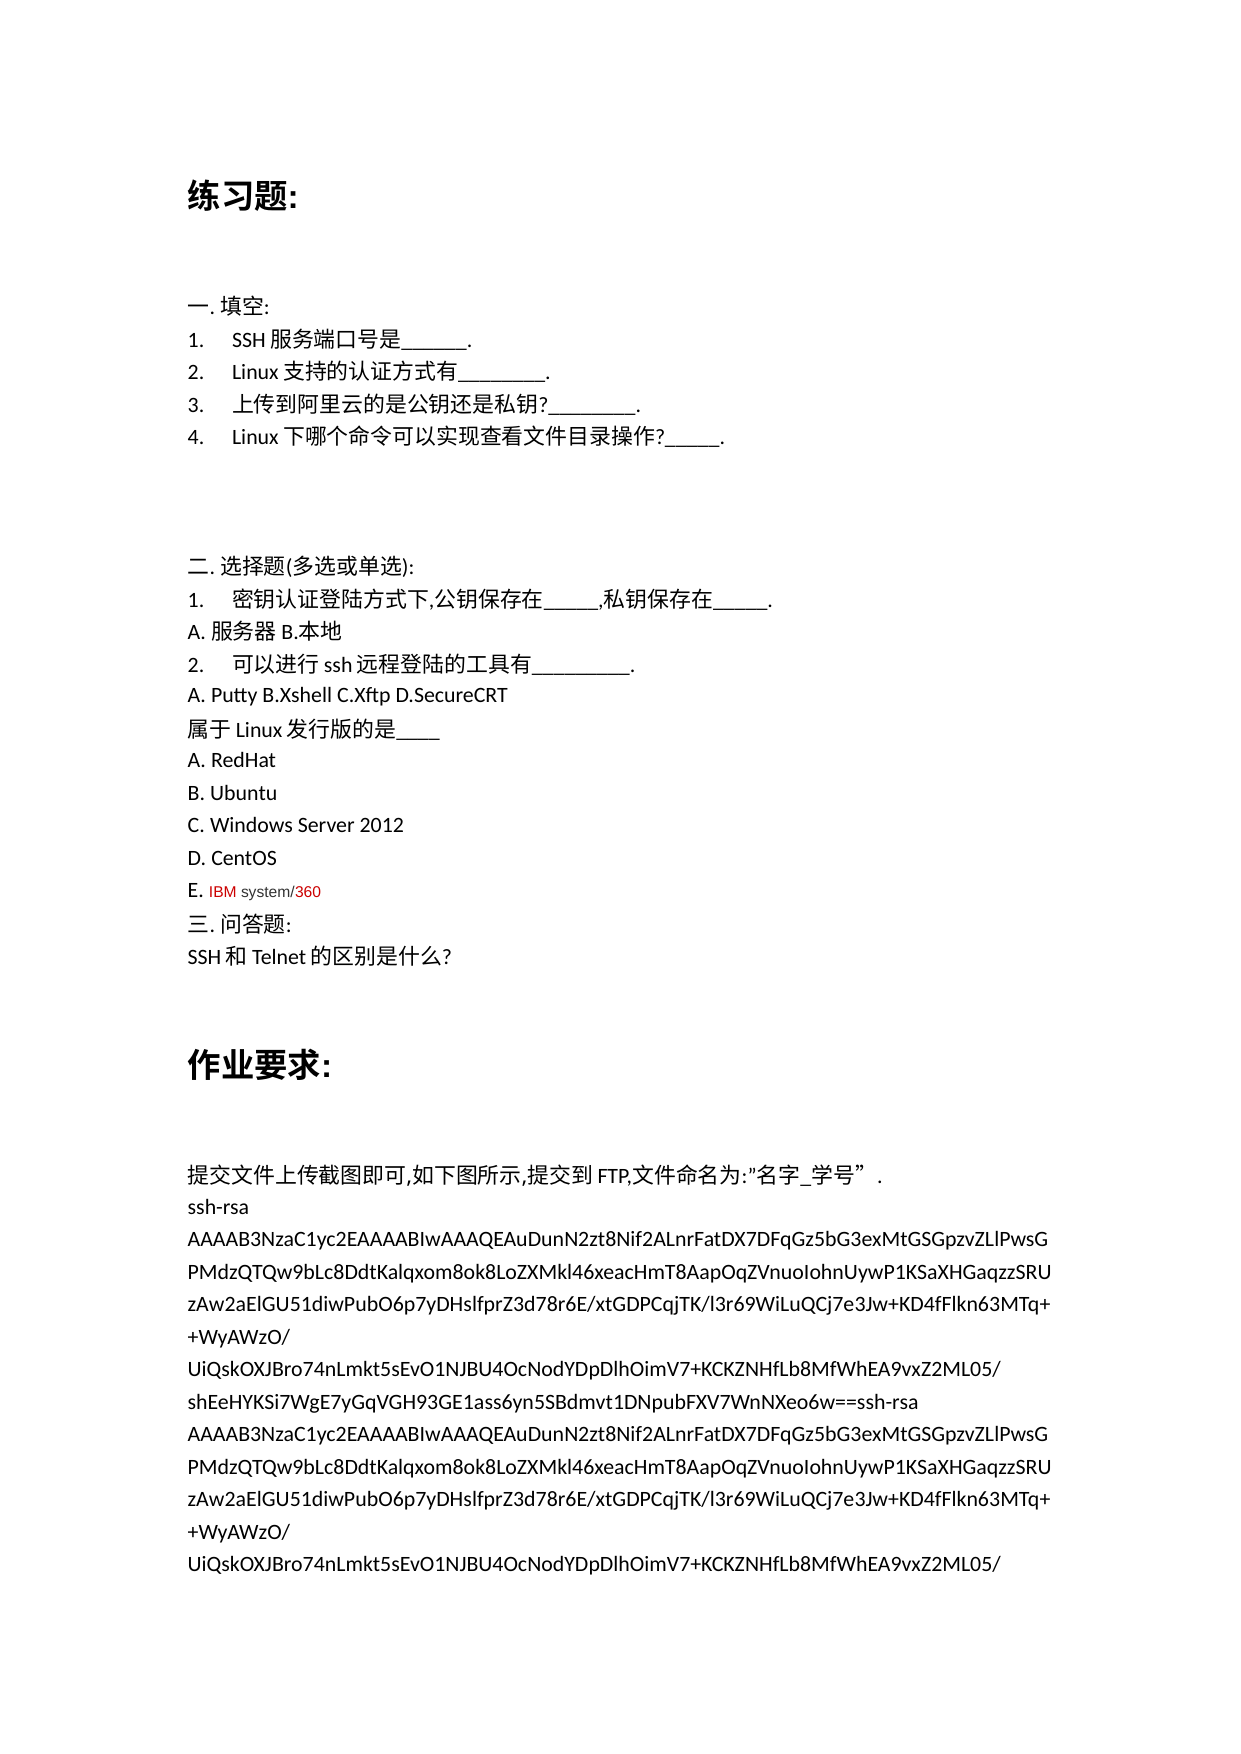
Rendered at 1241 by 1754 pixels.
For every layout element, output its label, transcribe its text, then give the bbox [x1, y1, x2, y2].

list 选择题(多选或单选): [187, 549, 1053, 581]
list 问答题: [187, 906, 1053, 939]
subtitle 作业要求: [187, 1031, 1053, 1096]
list 服务器 B.本地 [187, 614, 1053, 646]
list Putty B.Xshell C.Xftp D.SecureCRT [187, 679, 1053, 711]
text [187, 1190, 1053, 1580]
list 上传到阿里云的是公钥还是私钥?________. [187, 386, 1053, 419]
list 填空: [187, 289, 1053, 321]
list RedHat [187, 744, 1053, 776]
list Linux支持的认证方式有________. [187, 354, 1053, 386]
subtitle 练习题: [187, 162, 1053, 227]
text SSH和Telnet的区别是什么? [187, 939, 1053, 971]
list SSH服务端口号是______. [187, 321, 1053, 354]
list 可以进行ssh远程登陆的工具有_________. [187, 646, 1053, 679]
list CentOS [187, 841, 1053, 874]
list Ubuntu [187, 776, 1053, 809]
text 提交文件上传截图即可,如下图所示,提交到FTP,文件命名为:”名字_学号”. [187, 1158, 1053, 1190]
list IBM system/360 [187, 874, 1053, 906]
list Windows Server 2012 [187, 809, 1053, 841]
list 密钥认证登陆方式下,公钥保存在_____,私钥保存在_____. [187, 581, 1053, 614]
text 属于Linux发行版的是____ [187, 711, 1053, 744]
list Linux下哪个命令可以实现查看文件目录操作?_____. [187, 419, 1053, 451]
